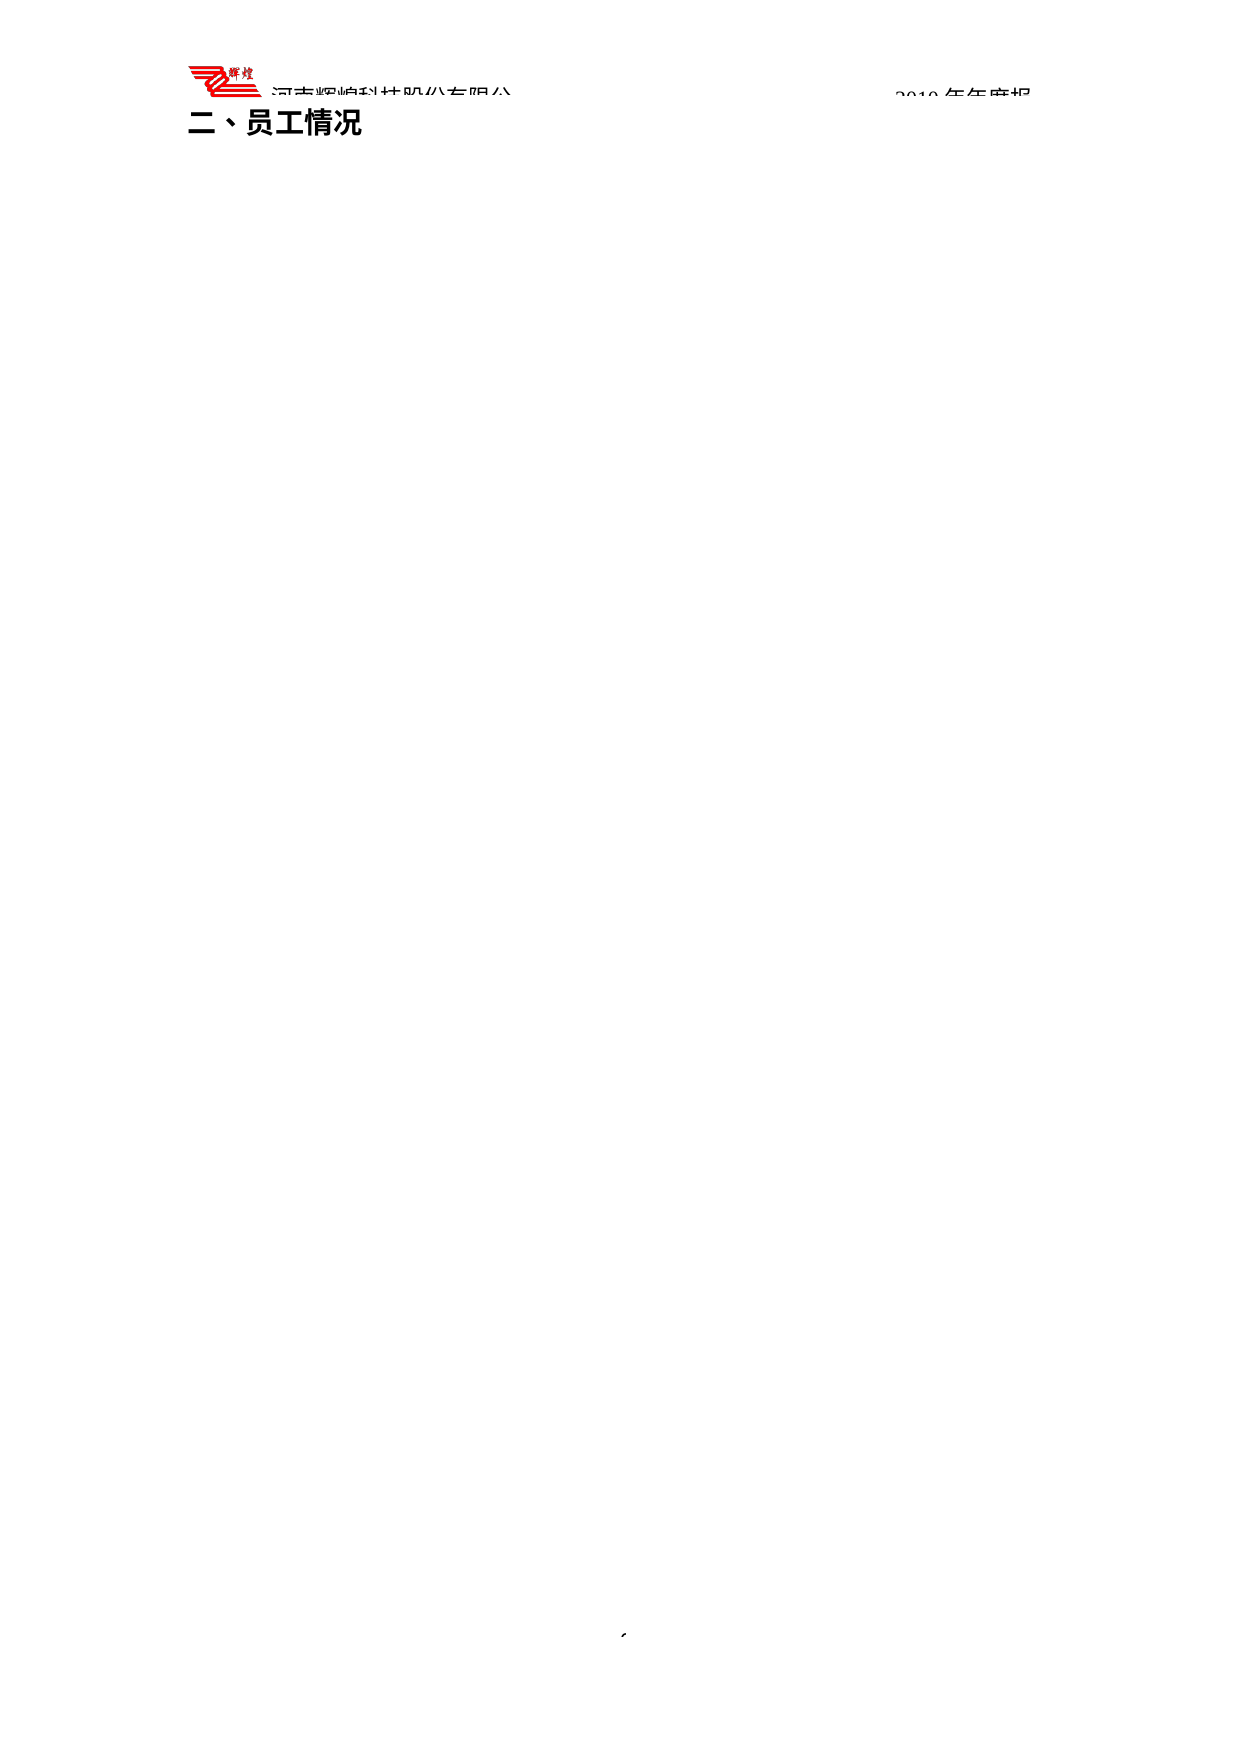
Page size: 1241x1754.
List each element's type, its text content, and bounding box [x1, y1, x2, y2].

subtitle 二、员工情况 [187, 102, 1115, 142]
picture [187, 64, 263, 98]
